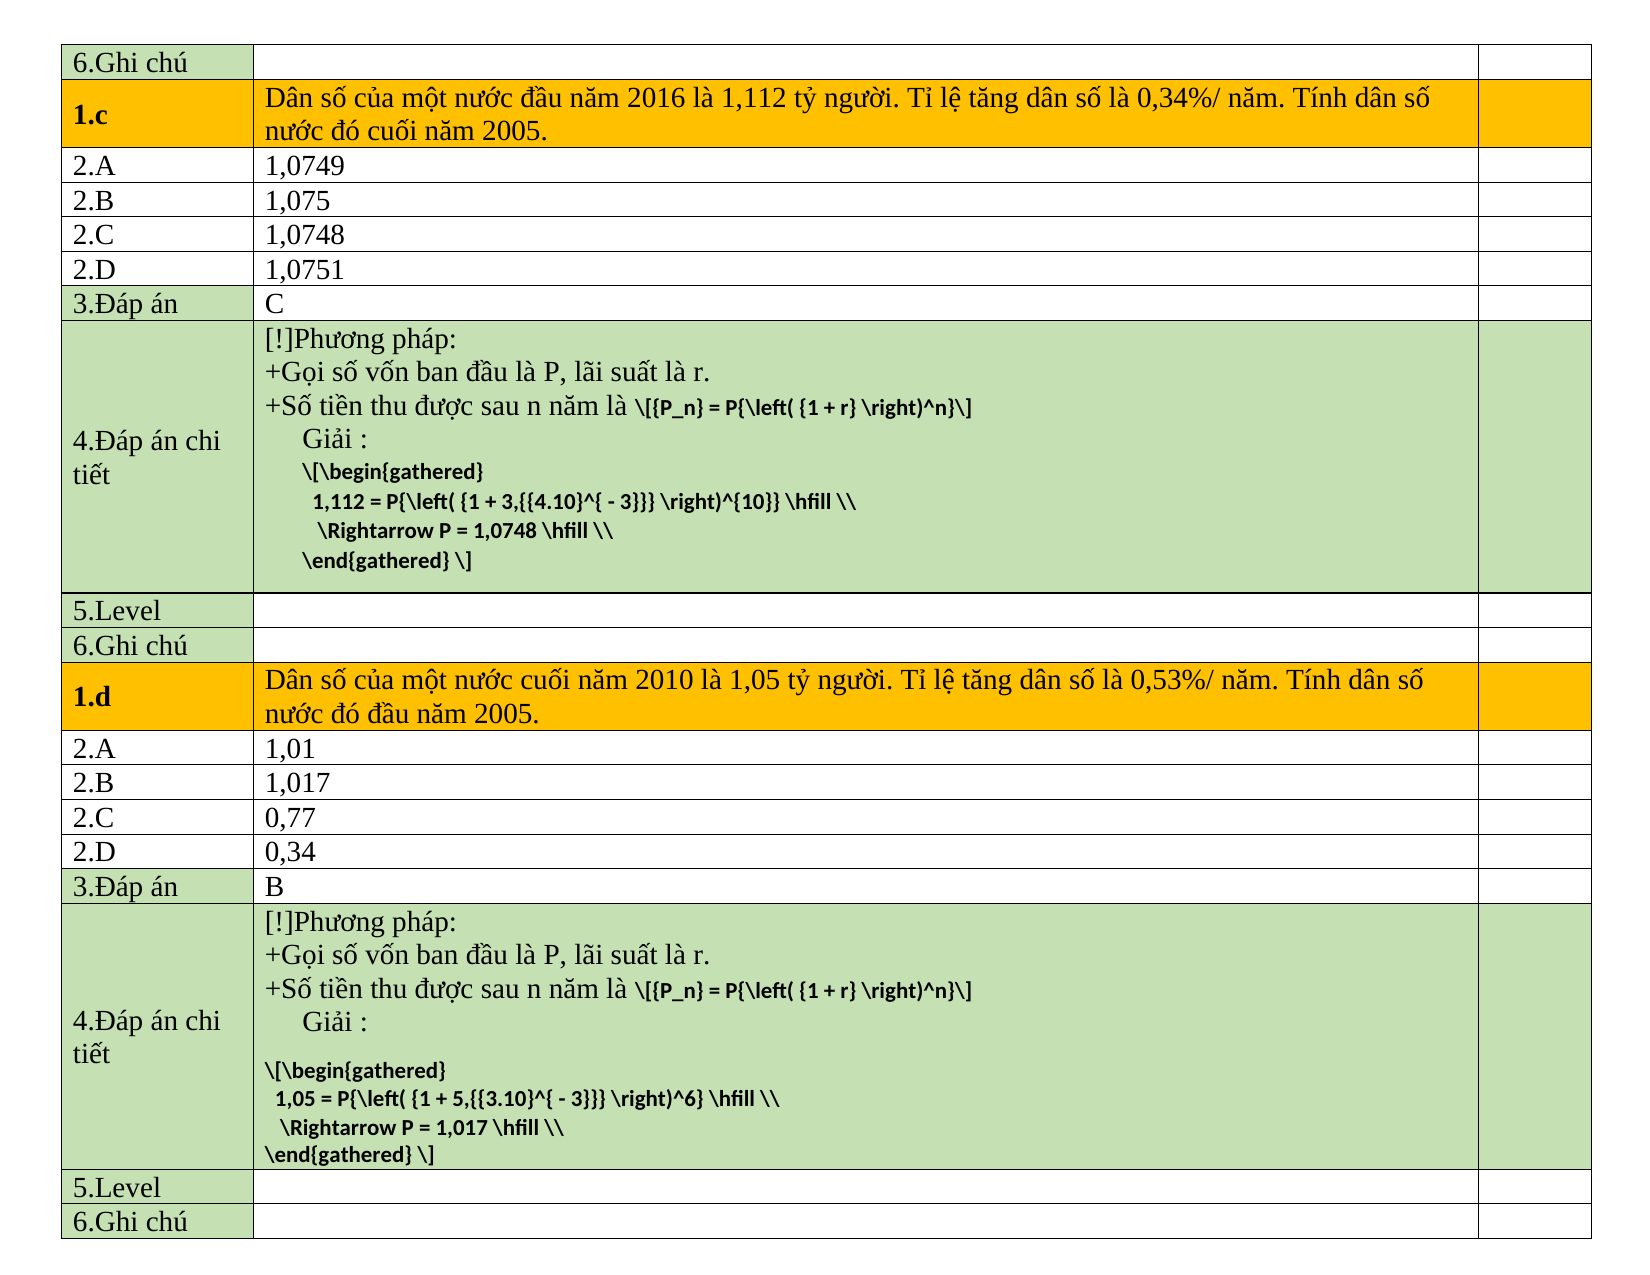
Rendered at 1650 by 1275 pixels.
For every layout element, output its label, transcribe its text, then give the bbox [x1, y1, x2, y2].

table_cell 0,34 [254, 835, 1478, 868]
table_cell [1479, 217, 1591, 251]
table_cell 1.c [62, 80, 253, 147]
table_cell 5.Level [62, 594, 253, 627]
table_cell [1479, 765, 1591, 799]
table_cell 2.A [62, 731, 253, 764]
table_cell [1479, 869, 1591, 903]
table_cell 3.Đáp án [62, 869, 253, 903]
table_cell [1479, 835, 1591, 868]
table_cell [!]Phương pháp: +Gọi số vốn ban đầu là P, lãi suất là r. +Số tiền thu được sau n năm là \[{P_n} = P{\left( {1 + r} \right)^n}\] Giải : \[\begin{gathered} 1,05 = P{\left( {1 + 5,{{3.10}^{ - 3}}} \right)^6} \hfill \\ \Rightarrow P = 1,017 \hfill \\ \end{gathered} \] [254, 904, 1478, 1169]
table_cell [1479, 628, 1591, 662]
table_cell 1,075 [254, 183, 1478, 216]
table_cell 2.B [62, 183, 253, 216]
table_cell [1479, 321, 1591, 592]
table_cell [1479, 800, 1591, 833]
table_cell [1479, 731, 1591, 764]
table_cell [254, 628, 1478, 662]
table_cell [254, 1204, 1478, 1238]
table_cell [1479, 148, 1591, 182]
table_cell [1479, 80, 1591, 147]
table_cell 6.Ghi chú [62, 1204, 253, 1238]
table_cell 2.D [62, 835, 253, 868]
table_cell Dân số của một nước cuối năm 2010 là 1,05 tỷ người. Tỉ lệ tăng dân số là 0,53%/ năm. Tính dân số nước đó đầu năm 2005. [254, 663, 1478, 730]
table_cell 1.d [62, 663, 253, 730]
table_cell [1479, 1170, 1591, 1203]
table_cell 4.Đáp án chi tiết [62, 321, 253, 592]
table_cell 3.Đáp án [62, 286, 253, 320]
table_cell 1,017 [254, 765, 1478, 799]
table_cell 2.A [62, 148, 253, 182]
table_cell 4.Đáp án chi tiết [62, 904, 253, 1169]
table_cell 1,0748 [254, 217, 1478, 251]
table_cell 1,0751 [254, 252, 1478, 285]
table_cell [1479, 904, 1591, 1169]
table_cell 6.Ghi chú [62, 628, 253, 662]
table_cell [1479, 183, 1591, 216]
table_cell 1,0749 [254, 148, 1478, 182]
table_cell [254, 45, 1478, 79]
table_cell 2.C [62, 217, 253, 251]
table_cell [254, 1170, 1478, 1203]
table_cell B [254, 869, 1478, 903]
table_cell [1479, 594, 1591, 627]
table_cell 1,01 [254, 731, 1478, 764]
table_cell Dân số của một nước đầu năm 2016 là 1,112 tỷ người. Tỉ lệ tăng dân số là 0,34%/ năm. Tính dân số nước đó cuối năm 2005. [254, 80, 1478, 147]
table_cell [!]Phương pháp: +Gọi số vốn ban đầu là P, lãi suất là r. +Số tiền thu được sau n năm là \[{P_n} = P{\left( {1 + r} \right)^n}\] Giải : \[\begin{gathered} 1,112 = P{\left( {1 + 3,{{4.10}^{ - 3}}} \right)^{10}} \hfill \\ \Rightarrow P = 1,0748 \hfill \\ \end{gathered} \] [254, 321, 1478, 592]
table_cell 6.Ghi chú [62, 45, 253, 79]
table_cell [254, 594, 1478, 627]
table_cell [1479, 1204, 1591, 1238]
table_cell 2.C [62, 800, 253, 833]
table_cell 5.Level [62, 1170, 253, 1203]
table_cell [1479, 45, 1591, 79]
table_cell 0,77 [254, 800, 1478, 833]
table_cell 2.B [62, 765, 253, 799]
table_cell [1479, 286, 1591, 320]
table_cell C [254, 286, 1478, 320]
table_cell [1479, 252, 1591, 285]
table_cell 2.D [62, 252, 253, 285]
table_cell [1479, 663, 1591, 730]
